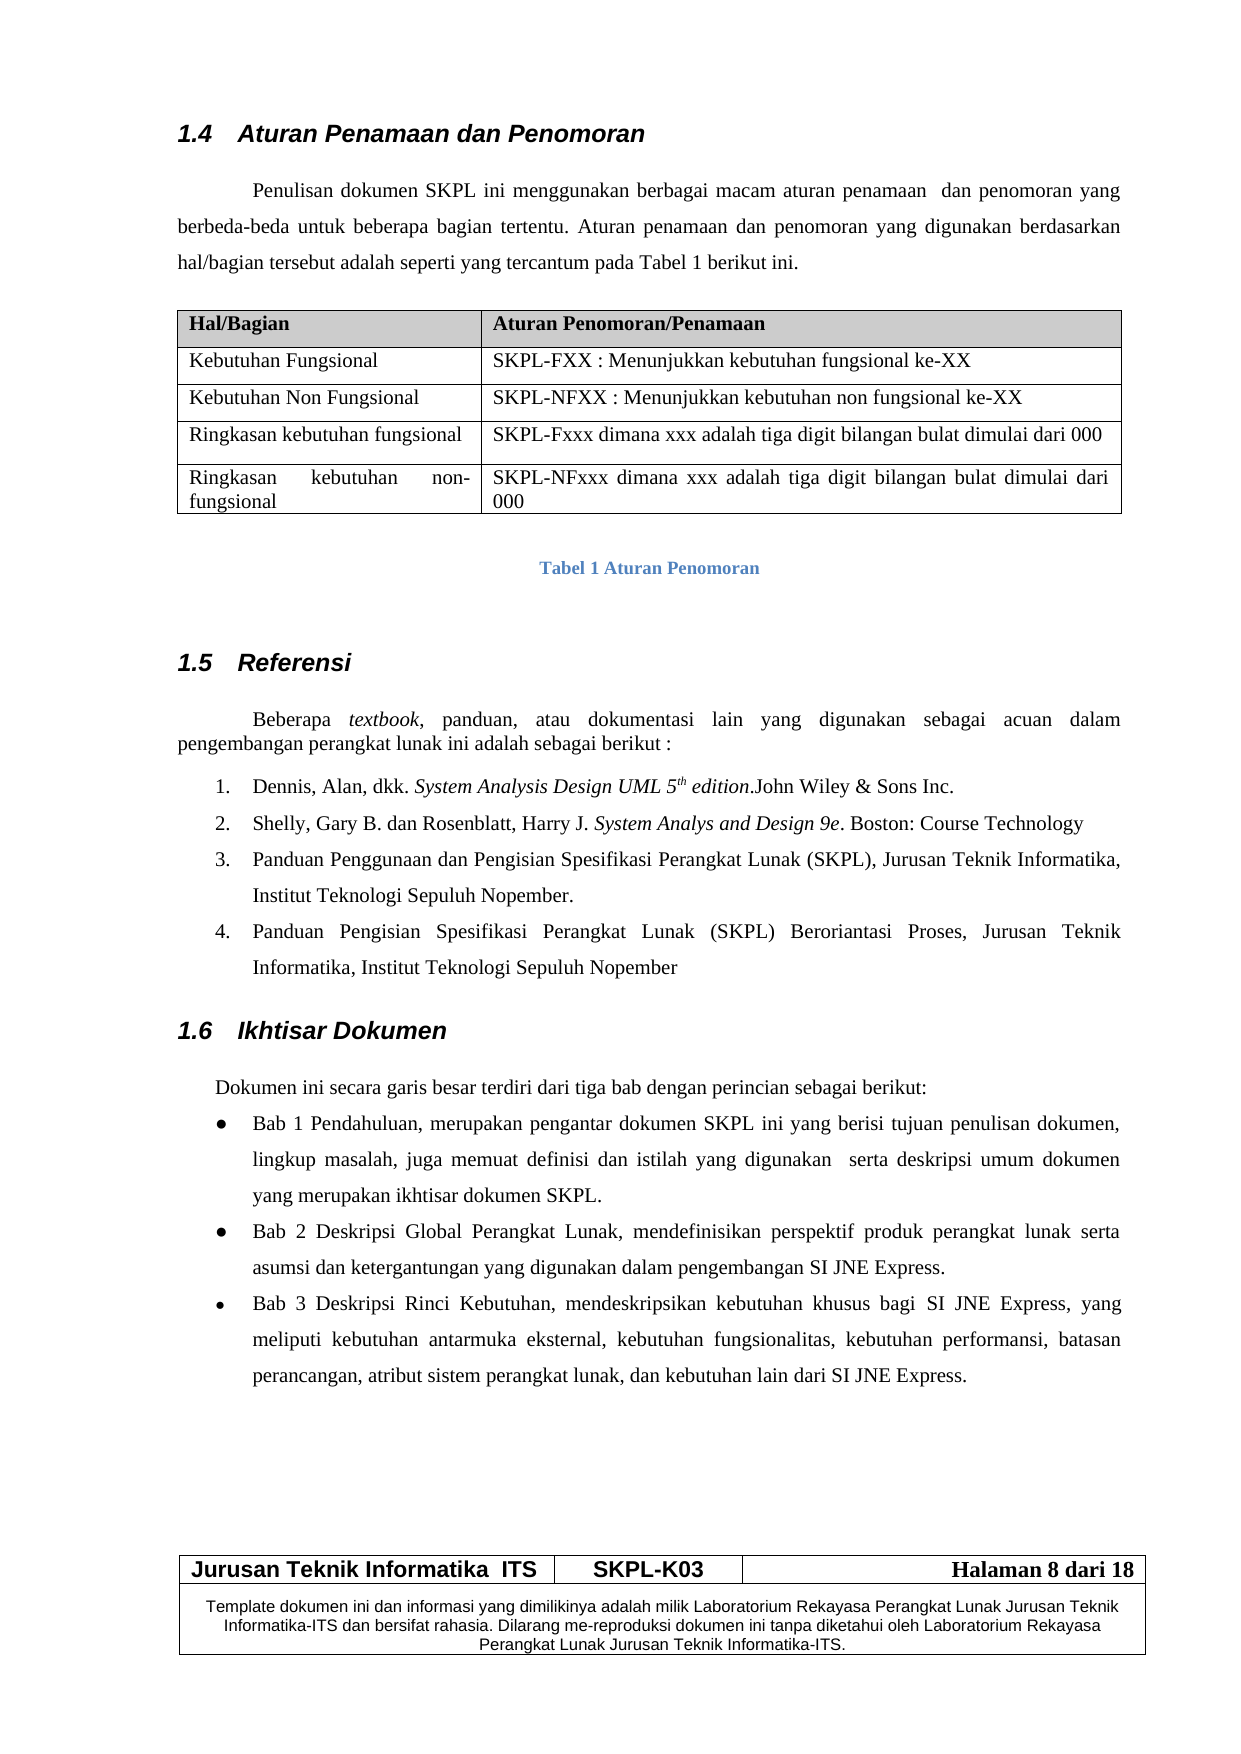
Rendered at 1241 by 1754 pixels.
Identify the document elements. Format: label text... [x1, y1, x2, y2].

subtitle Referensi [177, 648, 1121, 677]
list Bab 2 Deskripsi Global Perangkat Lunak, mendefinisikan perspektif produk perangkat lunak serta asumsi dan ketergantungan yang digunakan dalam pengembangan SI JNE Express. [215, 1219, 1121, 1279]
table_header Hal/Bagian [178, 311, 481, 347]
text Beberapa textbook, panduan, atau dokumentasi lain yang digunakan sebagai acuan dalam pengembangan perangkat lunak ini adalah sebagai berikut : [177, 707, 1121, 755]
table_cell SKPL-NFxxx dimana xxx adalah tiga digit bilangan bulat dimulai dari 000 [482, 465, 1121, 513]
list Panduan Pengisian Spesifikasi Perangkat Lunak (SKPL) Beroriantasi Proses, Jurusan Teknik Informatika, Institut Teknologi Sepuluh Nopember [215, 919, 1121, 979]
table_cell SKPL-FXX : Menunjukkan kebutuhan fungsional ke-XX [482, 348, 1121, 384]
list Dennis, Alan, dkk. System Analysis Design UML 5th edition.John Wiley & Sons Inc. [215, 774, 1121, 798]
text Tabel 1 Aturan Penomoran [177, 557, 1121, 578]
list Bab 3 Deskripsi Rinci Kebutuhan, mendeskripsikan kebutuhan khusus bagi SI JNE Express, yang meliputi kebutuhan antarmuka eksternal, kebutuhan fungsionalitas, kebutuhan performansi, batasan perancangan, atribut sistem perangkat lunak, dan kebutuhan lain dari SI JNE Express. [215, 1291, 1121, 1387]
table_cell SKPL-Fxxx dimana xxx adalah tiga digit bilangan bulat dimulai dari 000 [482, 422, 1121, 464]
list Shelly, Gary B. dan Rosenblatt, Harry J. System Analys and Design 9e. Boston: Course Technology [215, 811, 1121, 834]
table_header Aturan Penomoran/Penamaan [482, 311, 1121, 347]
list Bab 1 Pendahuluan, merupakan pengantar dokumen SKPL ini yang berisi tujuan penulisan dokumen, lingkup masalah, juga memuat definisi dan istilah yang digunakan serta deskripsi umum dokumen yang merupakan ikhtisar dokumen SKPL. [215, 1111, 1121, 1207]
table_cell Ringkasan kebutuhan fungsional [178, 422, 481, 464]
table_cell Kebutuhan Non Fungsional [178, 385, 481, 421]
text Penulisan dokumen SKPL ini menggunakan berbagai macam aturan penamaan dan penomoran yang berbeda-beda untuk beberapa bagian tertentu. Aturan penamaan dan penomoran yang digunakan berdasarkan hal/bagian tersebut adalah seperti yang tercantum pada Tabel 1 berikut ini. [177, 178, 1121, 274]
subtitle Aturan Penamaan dan Penomoran [177, 119, 1121, 147]
table_cell Ringkasan kebutuhan non-fungsional [178, 465, 481, 513]
subtitle Ikhtisar Dokumen [177, 1016, 1121, 1044]
text Dokumen ini secara garis besar terdiri dari tiga bab dengan perincian sebagai berikut: [177, 1075, 1121, 1099]
list Panduan Penggunaan dan Pengisian Spesifikasi Perangkat Lunak (SKPL), Jurusan Teknik Informatika, Institut Teknologi Sepuluh Nopember. [215, 847, 1121, 907]
table_cell Kebutuhan Fungsional [178, 348, 481, 384]
table_cell SKPL-NFXX : Menunjukkan kebutuhan non fungsional ke-XX [482, 385, 1121, 421]
